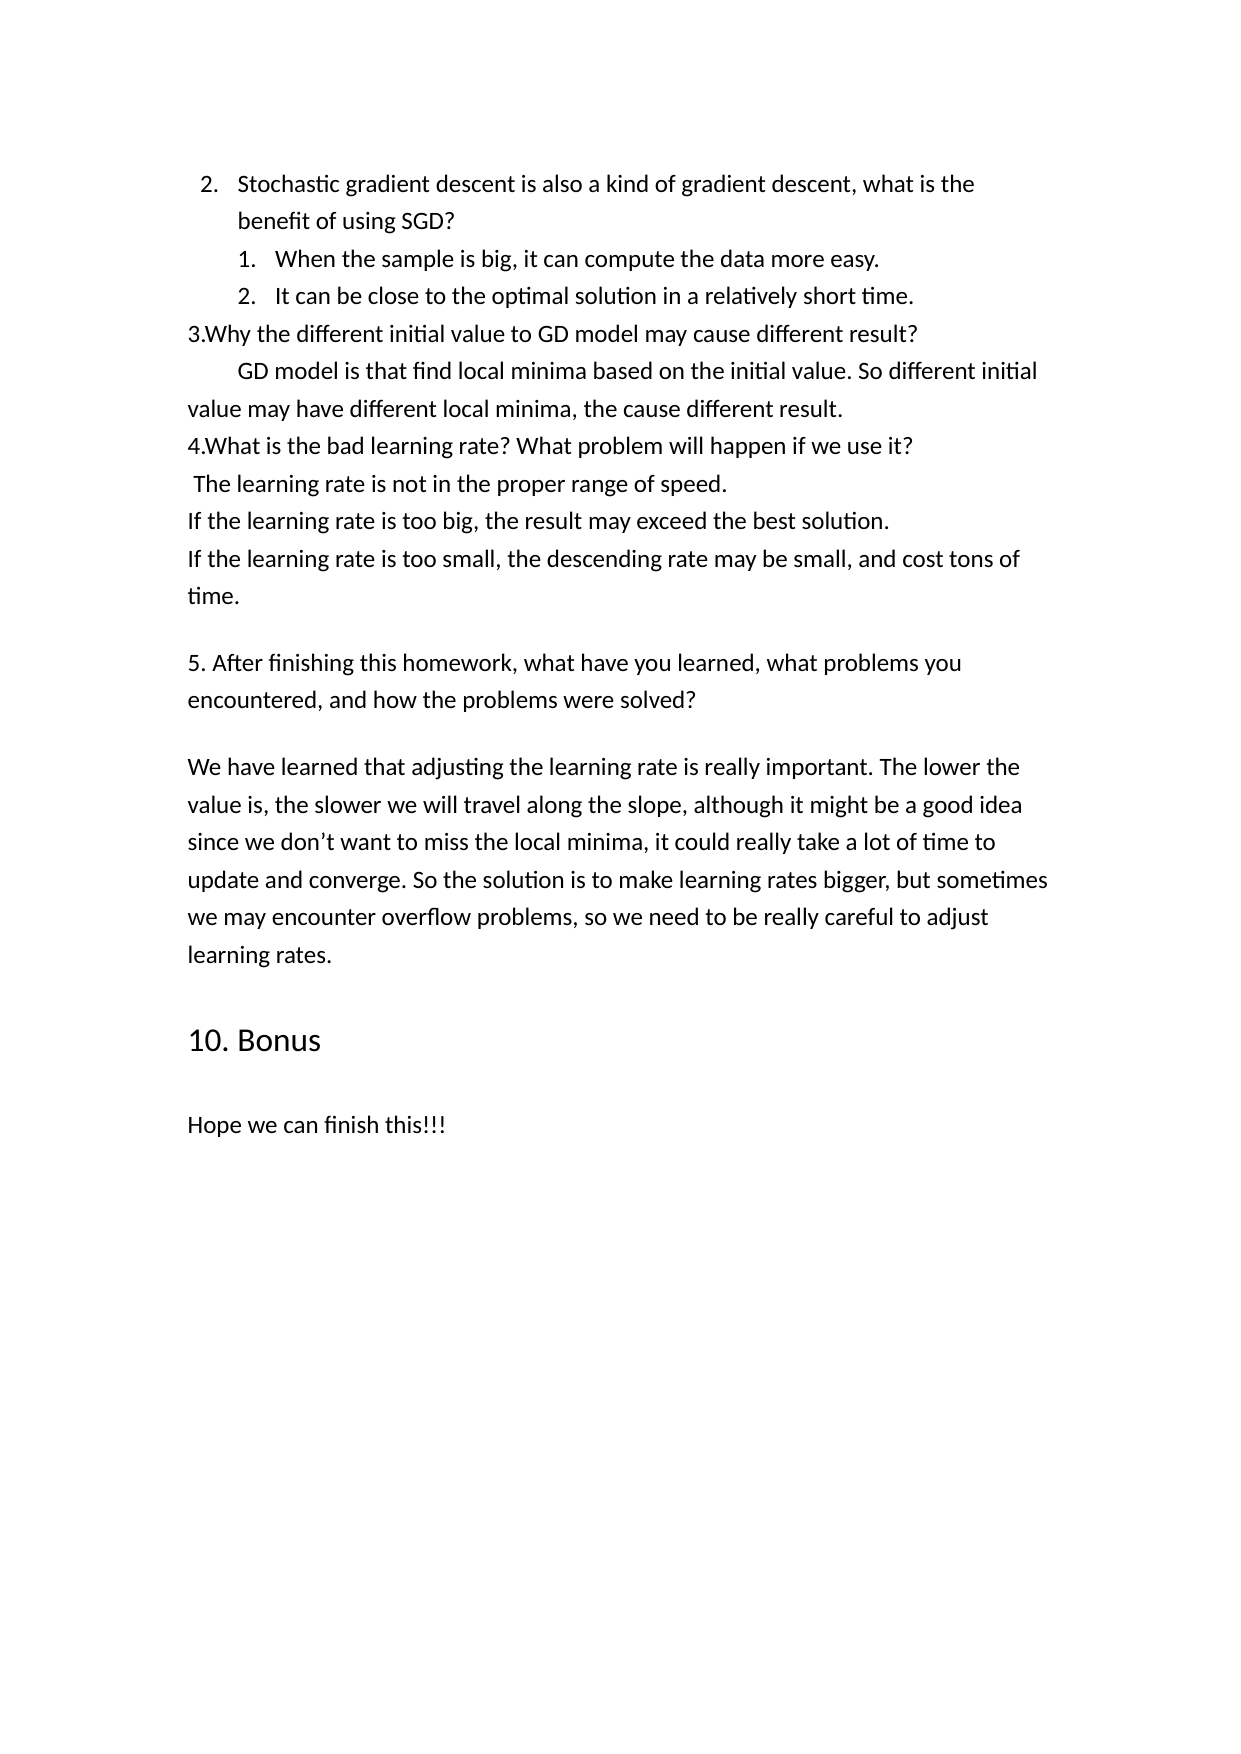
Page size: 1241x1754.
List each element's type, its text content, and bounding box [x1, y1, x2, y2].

text If the learning rate is too big, the result may exceed the best solution. [187, 502, 1053, 539]
list Stochastic gradient descent is also a kind of gradient descent, what is the benefit of using SGD? [200, 164, 1053, 239]
text If the learning rate is too small, the descending rate may be small, and cost tons of time. [187, 539, 1053, 614]
text 3.Why the different initial value to GD model may cause different result? [187, 314, 1053, 352]
text 4.What is the bad learning rate? What problem will happen if we use it? [187, 427, 1053, 464]
list It can be close to the optimal solution in a relatively short time. [237, 277, 1053, 314]
text GD model is that find local minima based on the initial value. So different initial value may have different local minima, the cause different result. [187, 352, 1053, 427]
list When the sample is big, it can compute the data more easy. [237, 239, 1053, 277]
text 5. After finishing this homework, what have you learned, what problems you encountered, and how the problems were solved? [187, 644, 1053, 719]
text 10. Bonus [187, 1002, 1053, 1077]
text Hope we can finish this!!! [187, 1106, 1053, 1144]
text The learning rate is not in the proper range of speed. [187, 464, 1053, 502]
text We have learned that adjusting the learning rate is really important. The lower the value is, the slower we will travel along the slope, although it might be a good idea since we don’t want to miss the local minima, it could really take a lot of time to update and converge. So the solution is to make learning rates bigger, but sometimes we may encounter overflow problems, so we need to be really careful to adjust learning rates. [187, 748, 1053, 973]
